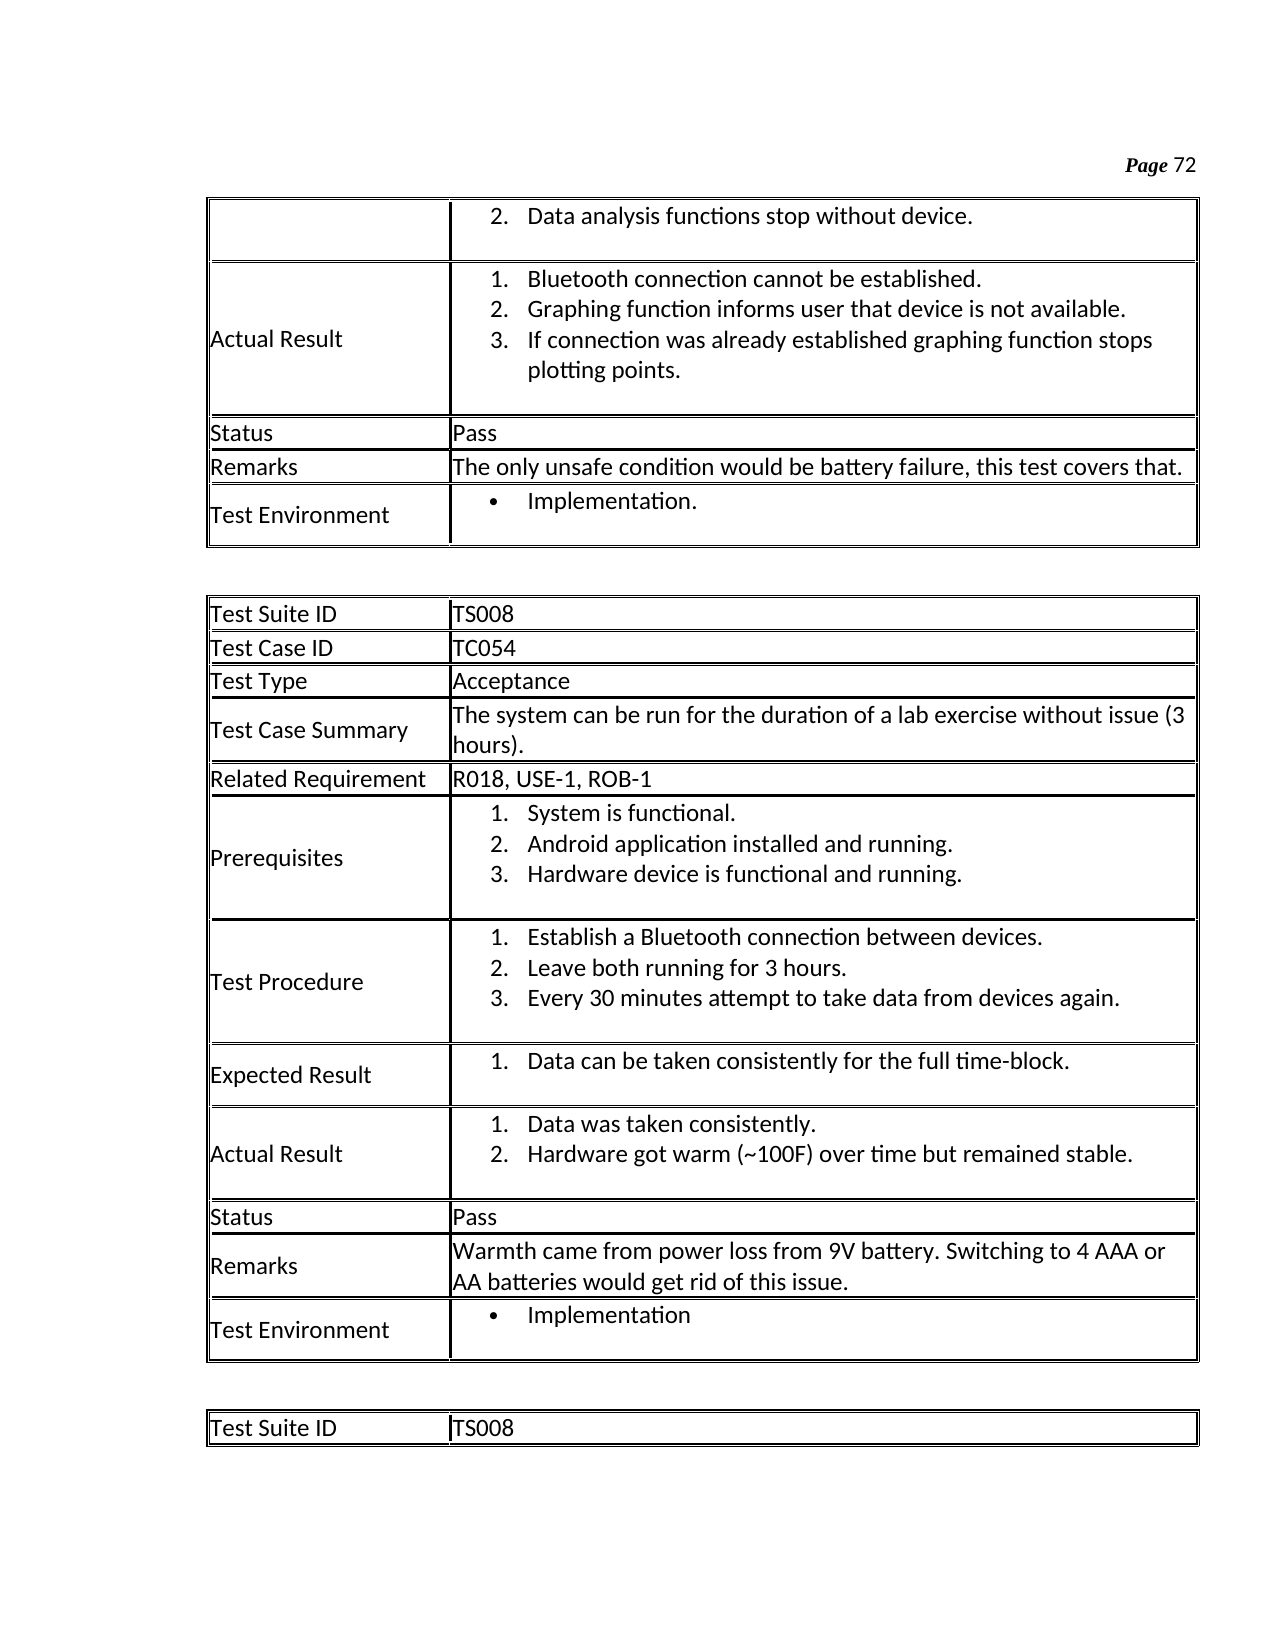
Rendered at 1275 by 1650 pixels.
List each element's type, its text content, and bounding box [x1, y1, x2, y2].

table_cell Test Type [210, 662, 449, 696]
table_cell Bluetooth connection cannot be established. Graphing function informs user that device is not available. If connection was already established graphing function stops plotting points. [450, 260, 1198, 414]
table_cell Actual Result [208, 260, 450, 414]
table_cell Pass [452, 1198, 1197, 1232]
table_cell Remarks [208, 448, 449, 482]
table_cell Implementation [450, 1296, 1197, 1359]
table_cell The system can be run for the duration of a lab exercise without issue (3 hours). [452, 696, 1196, 760]
table_cell Data can be taken consistently for the full time-block. [450, 1042, 1198, 1105]
table_header TS008 [450, 598, 1196, 628]
table_cell Pass [452, 414, 1197, 448]
table_cell Test Environment [210, 1296, 450, 1359]
table_cell Test Procedure [208, 918, 449, 1042]
table_cell TC054 [452, 629, 1197, 662]
table_cell Test Environment [208, 482, 450, 544]
table_cell Status [210, 414, 449, 448]
table_cell The only unsafe condition would be battery failure, this test covers that. [452, 448, 1198, 482]
table_header TS008 [450, 1413, 1196, 1443]
table_cell Actual Result [208, 1105, 450, 1198]
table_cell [450, 200, 1196, 260]
table_cell Related Requirement [210, 760, 449, 794]
table_cell Test Case ID [210, 629, 449, 662]
table_header Test Suite ID [210, 1411, 450, 1443]
table_cell Establish a Bluetooth connection between devices. Leave both running for 3 hours. Every 30 minutes attempt to take data from devices again. [452, 918, 1198, 1042]
table_cell Remarks [210, 1232, 449, 1296]
table_cell System is functional. Android application installed and running. Hardware device is functional and running. [452, 794, 1196, 918]
table_cell Expected Result [208, 1042, 450, 1105]
table_cell Acceptance [452, 662, 1197, 696]
table_cell R018, USE-1, ROB-1 [452, 760, 1197, 794]
table_cell Data was taken consistently. Hardware got warm (~100F) over time but remained stable. [450, 1105, 1198, 1198]
table_cell Prerequisites [210, 794, 449, 918]
table_cell Expected Result [208, 198, 450, 260]
table_cell Status [210, 1198, 449, 1232]
table_cell Warmth came from power loss from 9V battery. Switching to 4 AAA or AA batteries would get rid of this issue. [452, 1232, 1196, 1296]
table_header Test Suite ID [208, 596, 450, 628]
table_cell Implementation. [450, 482, 1198, 544]
table_cell Test Case Summary [210, 696, 449, 760]
